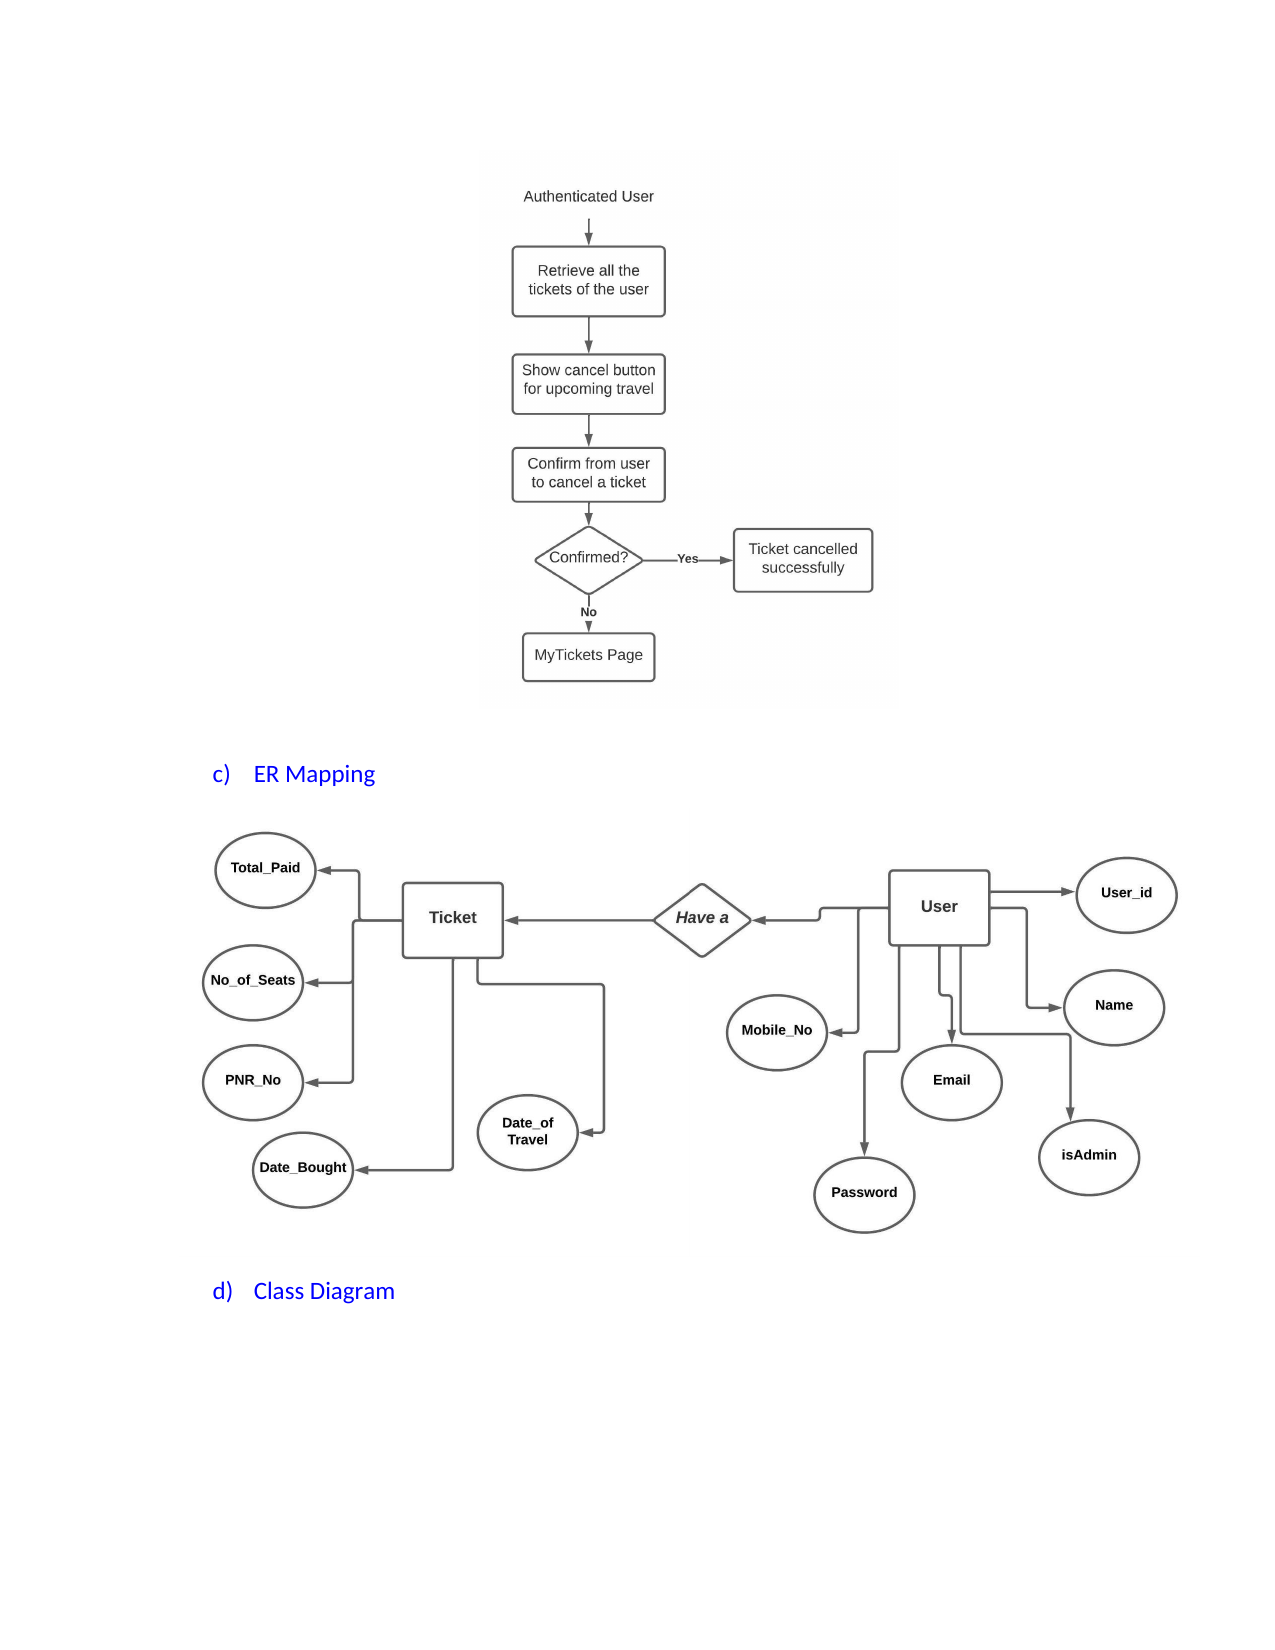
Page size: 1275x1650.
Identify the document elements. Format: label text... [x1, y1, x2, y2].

picture [178, 808, 1200, 1257]
picture [478, 150, 900, 709]
text d) Class Diagram [103, 1275, 1125, 1306]
text c) ER Mapping [103, 759, 1125, 789]
